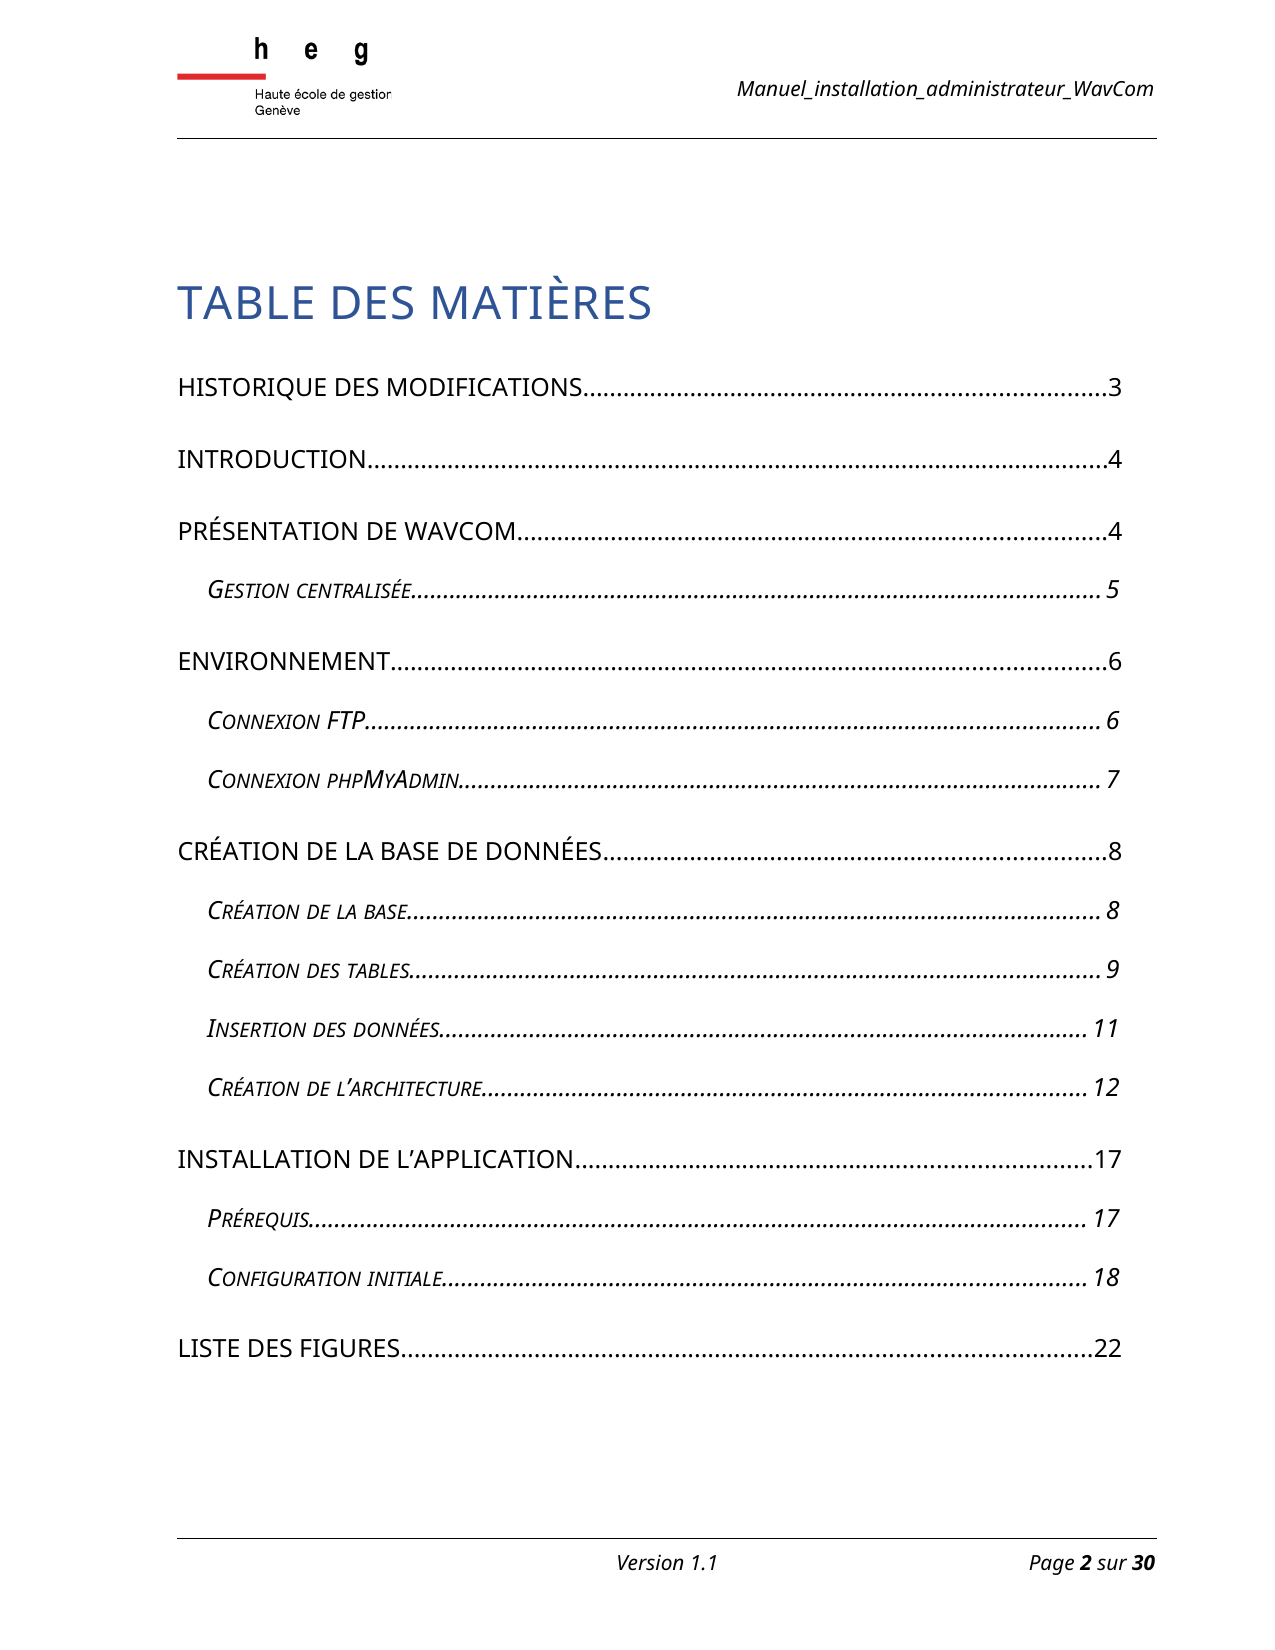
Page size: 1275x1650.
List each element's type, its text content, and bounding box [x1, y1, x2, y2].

text Historique des modifications 3 [177, 370, 1157, 404]
subtitle Table des matières [177, 270, 1157, 332]
text Prérequis 17 [207, 1200, 1157, 1234]
text Création de la base 8 [207, 892, 1157, 927]
text Installation de l’application 17 [574, 1141, 1157, 1175]
text création de la base de données 8 [177, 833, 1157, 867]
picture [177, 35, 392, 116]
text Connexion FTP 6 [207, 703, 1157, 737]
text Création de l’architecture 12 [482, 1070, 1157, 1104]
text ENVIRONNEMENT 6 [177, 644, 1157, 678]
text INTRODUCTION 4 [177, 442, 1157, 476]
text Configuration initiale 18 [207, 1259, 1157, 1293]
text Création des tables 9 [207, 952, 1157, 986]
text Connexion phpMyAdmin 7 [207, 762, 1157, 796]
text Insertion des données 11 [439, 1011, 1157, 1045]
text Présentation de WavCom 4 [177, 513, 1157, 547]
text Gestion centralisée 5 [207, 572, 1157, 606]
text Liste des figures 22 [400, 1331, 1157, 1365]
